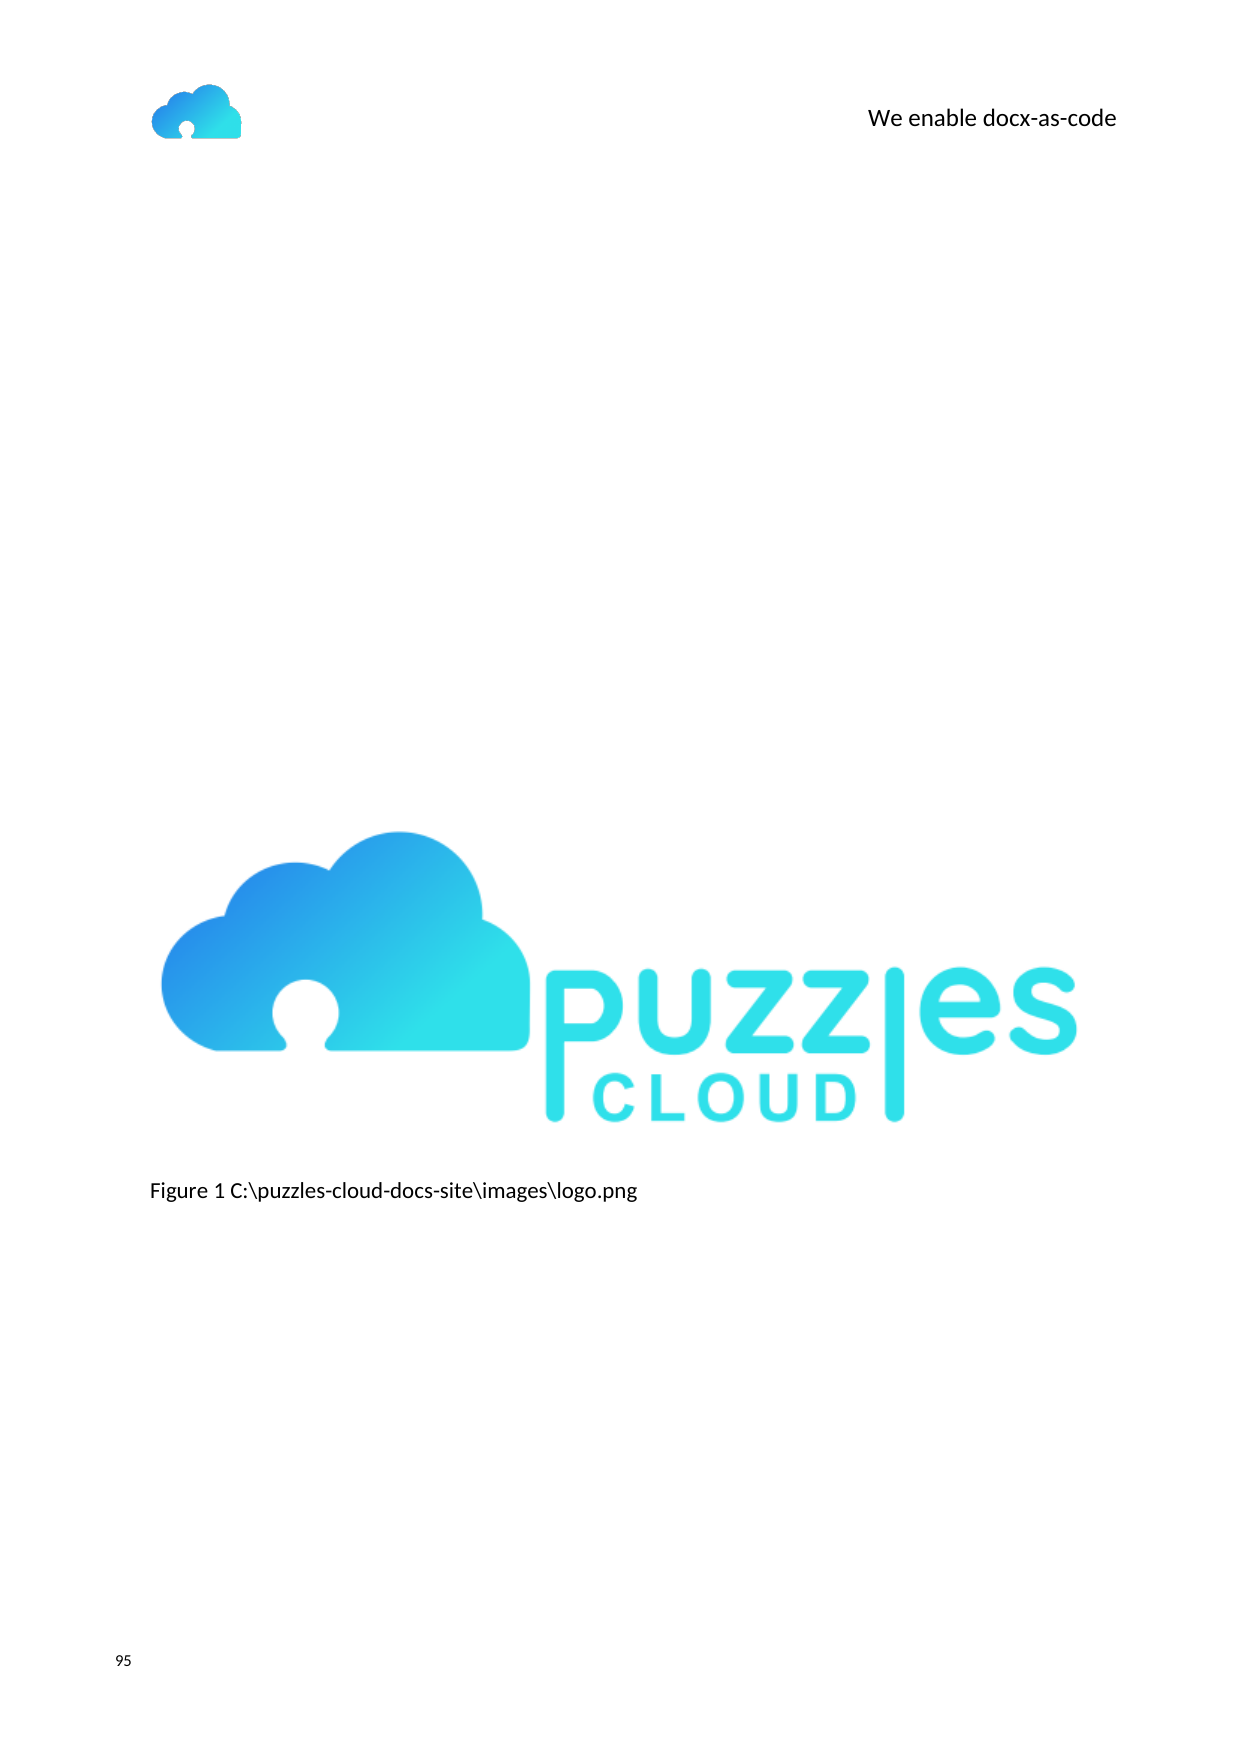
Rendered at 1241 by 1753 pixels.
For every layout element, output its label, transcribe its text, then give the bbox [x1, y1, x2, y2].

picture [150, 73, 243, 153]
picture [150, 824, 1090, 1133]
text Figure : C:\puzzles-cloud-docs-site\images\logo.png [150, 1177, 1090, 1204]
